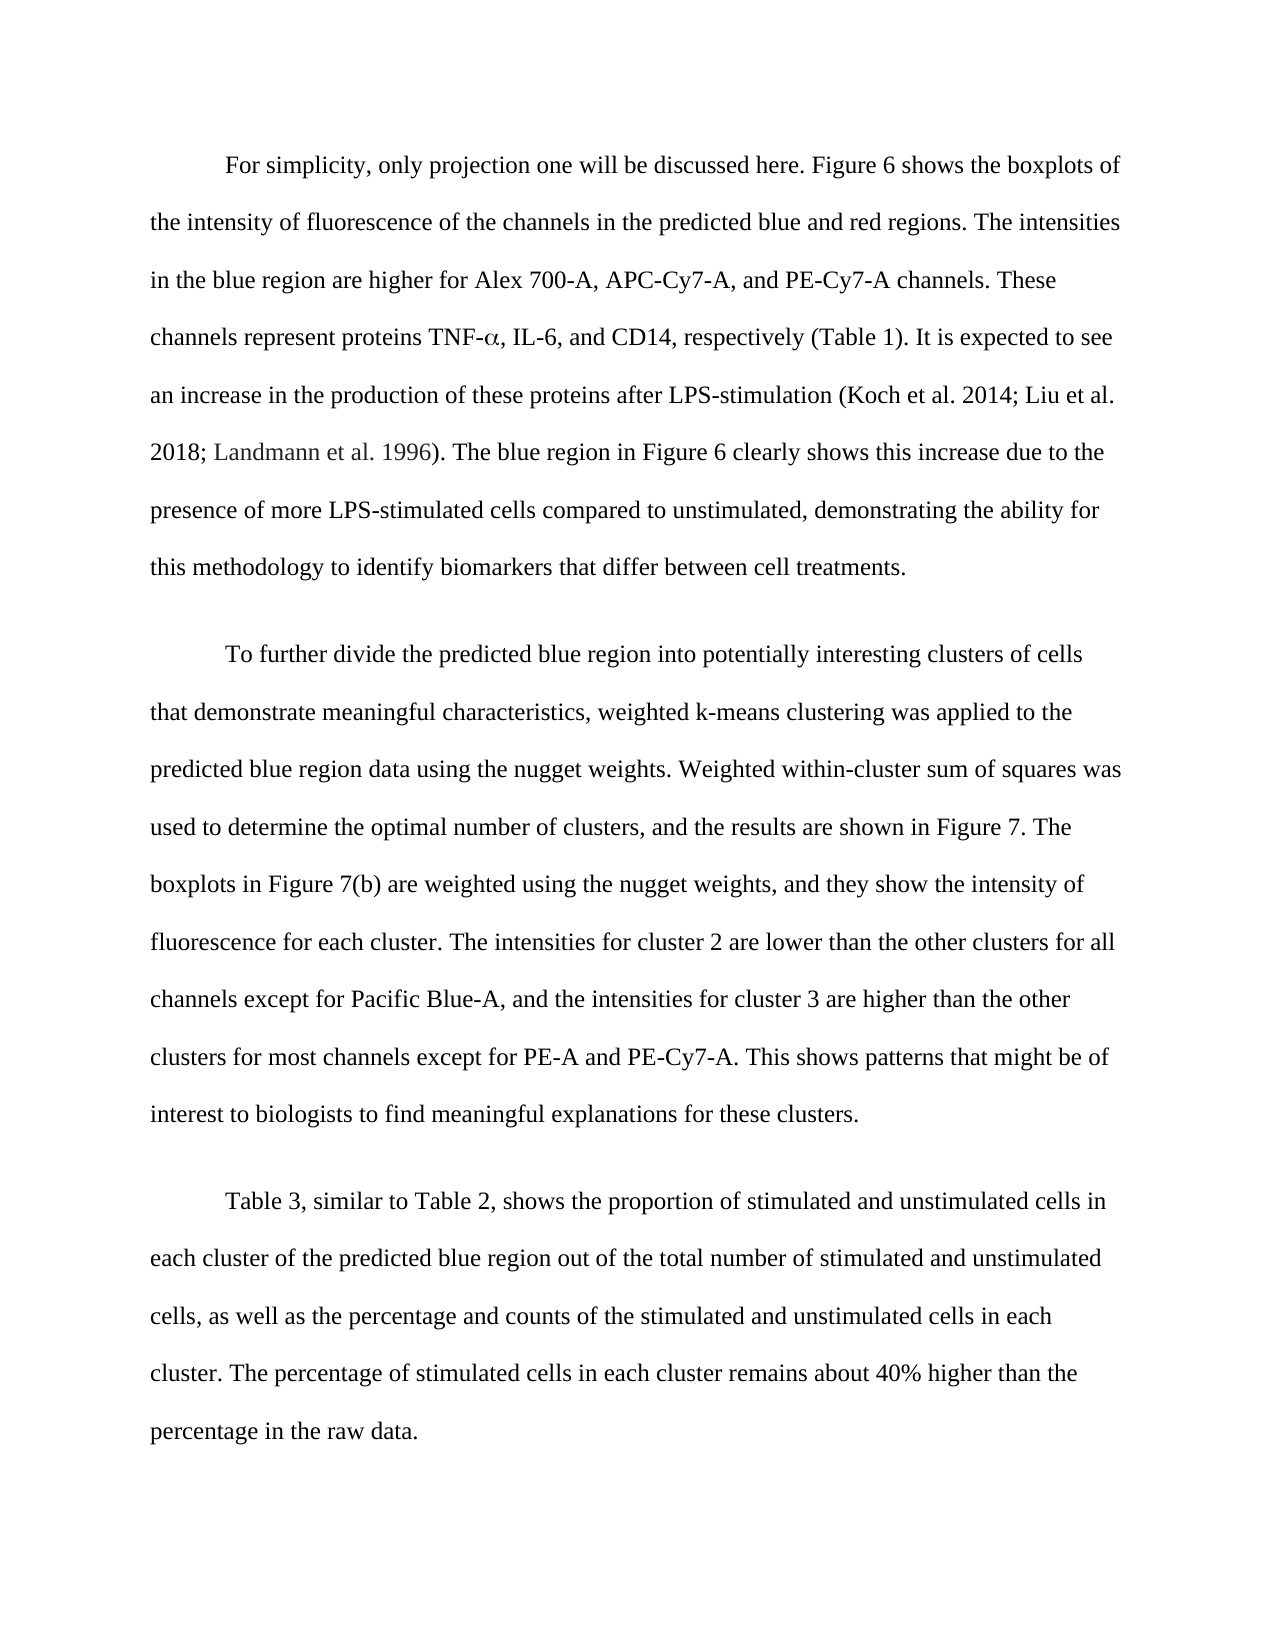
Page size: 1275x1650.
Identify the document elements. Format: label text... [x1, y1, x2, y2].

text For simplicity, only projection one will be discussed here. Figure 6 shows the boxplots of the intensity of fluorescence of the channels in the predicted blue and red regions. The intensities in the blue region are higher for Alex 700-A, APC-Cy7-A, and PE-Cy7-A channels. These channels represent proteins TNF-, IL-6, and CD14, respectively (Table 1). It is expected to see an increase in the production of these proteins after LPS-stimulation (Koch et al. 2014; Liu et al. 2018; Landmann et al. 1996). The blue region in Figure 6 clearly shows this increase due to the presence of more LPS-stimulated cells compared to unstimulated, demonstrating the ability for this methodology to identify biomarkers that differ between cell treatments. [150, 150, 1125, 581]
text To further divide the predicted blue region into potentially interesting clusters of cells that demonstrate meaningful characteristics, weighted k-means clustering was applied to the predicted blue region data using the nugget weights. Weighted within-cluster sum of squares was used to determine the optimal number of clusters, and the results are shown in Figure 7. The boxplots in Figure 7(b) are weighted using the nugget weights, and they show the intensity of fluorescence for each cluster. The intensities for cluster 2 are lower than the other clusters for all channels except for Pacific Blue-A, and the intensities for cluster 3 are higher than the other clusters for most channels except for PE-A and PE-Cy7-A. This shows patterns that might be of interest to biologists to find meaningful explanations for these clusters. [150, 639, 1125, 1128]
text Table 3, similar to Table 2, shows the proportion of stimulated and unstimulated cells in each cluster of the predicted blue region out of the total number of stimulated and unstimulated cells, as well as the percentage and counts of the stimulated and unstimulated cells in each cluster. The percentage of stimulated cells in each cluster remains about 40% higher than the percentage in the raw data. [150, 1186, 1125, 1444]
